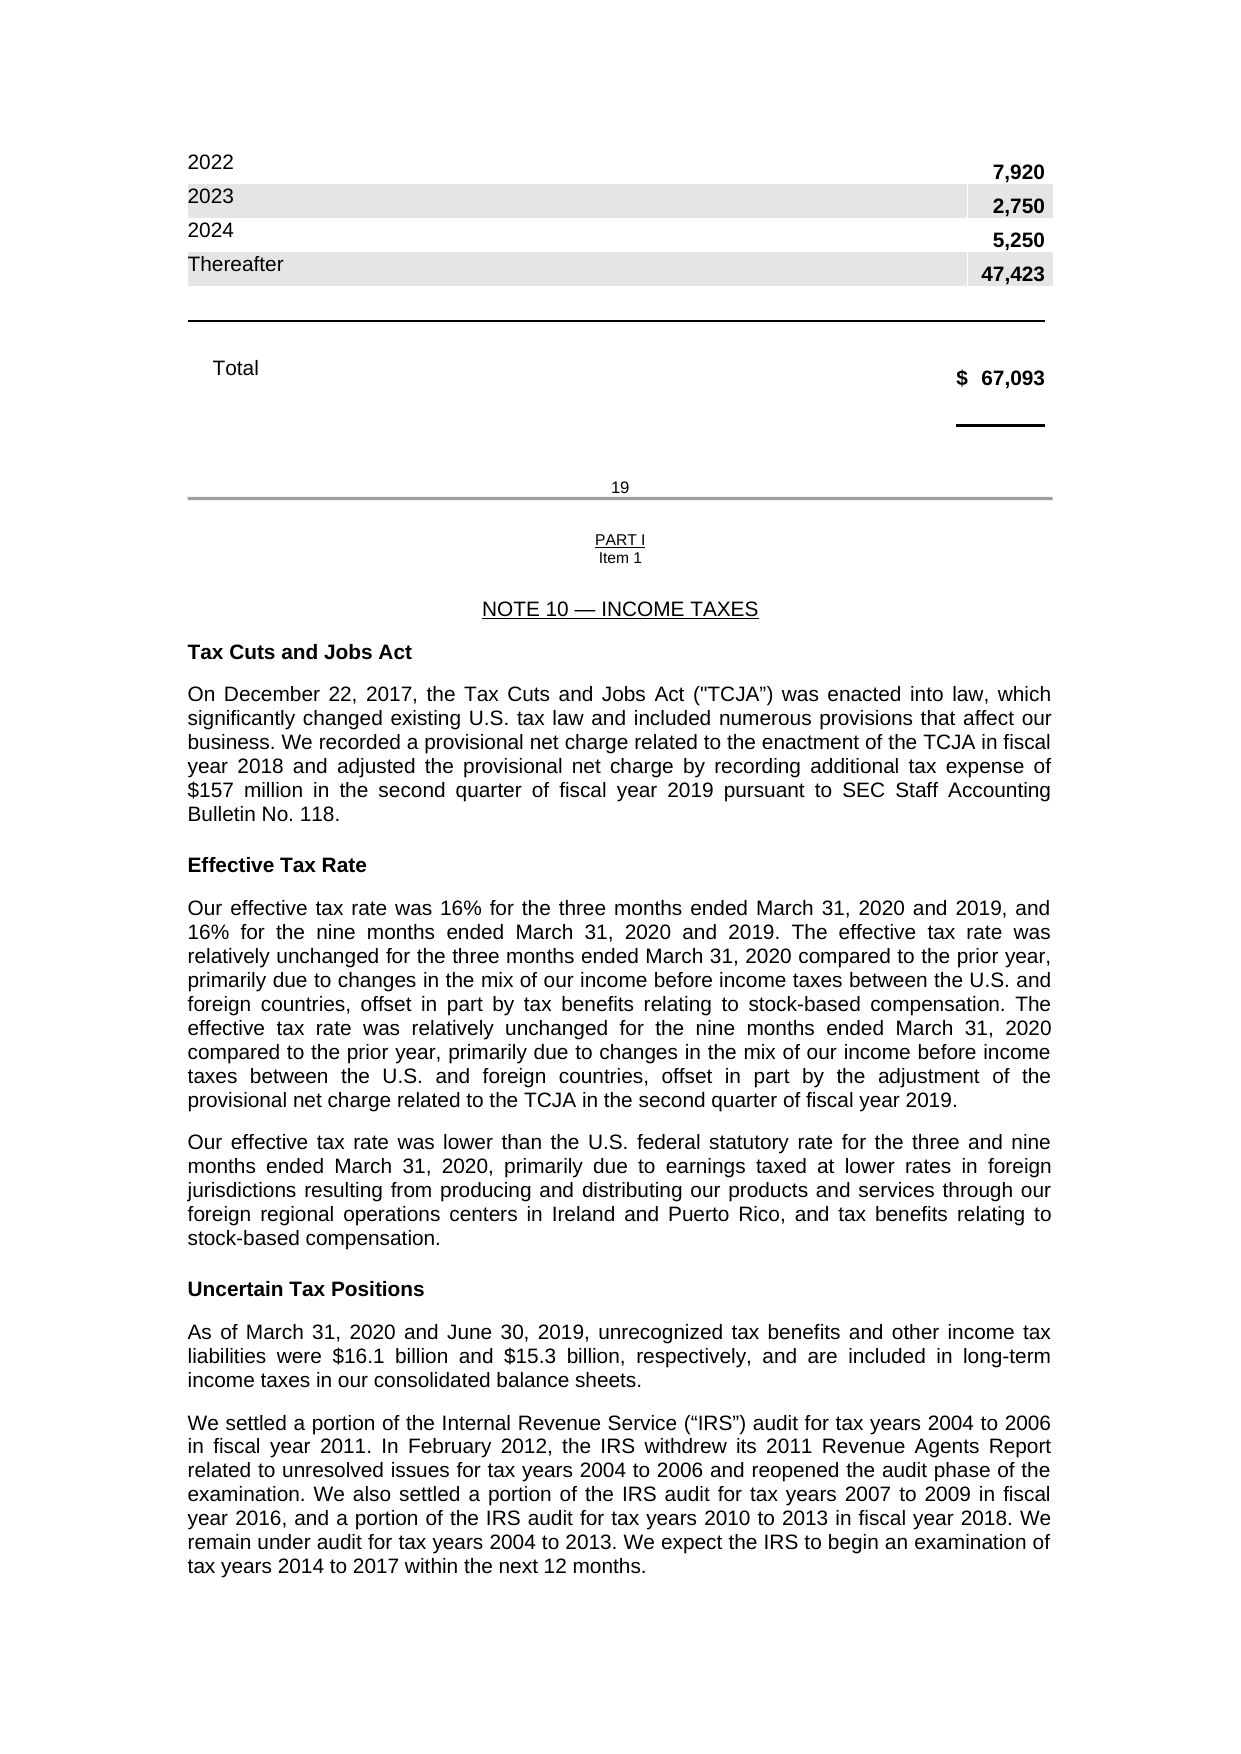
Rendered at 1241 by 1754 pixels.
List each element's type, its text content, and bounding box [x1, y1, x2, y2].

text As of March 31, 2020 and June 30, 2019, unrecognized tax benefits and other income tax liabilities were $16.1 billion and $15.3 billion, respectively, and are included in long-term income taxes in our consolidated balance sheets. [187, 1320, 1053, 1392]
text Item 1 [187, 549, 1053, 567]
text NOTE 10 — INCOME TAXES [187, 597, 1053, 621]
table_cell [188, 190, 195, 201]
text Our effective tax rate was lower than the U.S. federal statutory rate for the three and nine months ended March 31, 2020, primarily due to earnings taxed at lower rates in foreign jurisdictions resulting from producing and distributing our products and services through our foreign regional operations centers in Ireland and Puerto Rico, and tax benefits relating to stock-based compensation. [187, 1130, 1053, 1250]
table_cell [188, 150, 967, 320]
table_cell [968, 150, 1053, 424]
text We settled a portion of the Internal Revenue Service (“IRS”) audit for tax years 2004 to 2006 in fiscal year 2011. In February 2012, the IRS withdrew its 2011 Revenue Agents Report related to unresolved issues for tax years 2004 to 2006 and reopened the audit phase of the examination. We also settled a portion of the IRS audit for tax years 2007 to 2009 in fiscal year 2016, and a portion of the IRS audit for tax years 2010 to 2013 in fiscal year 2018. We remain under audit for tax years 2004 to 2013. We expect the IRS to begin an examination of tax years 2014 to 2017 within the next 12 months. [187, 1410, 1053, 1578]
text Effective Tax Rate [187, 853, 1053, 877]
text 19 [187, 478, 1053, 496]
text On December 22, 2017, the Tax Cuts and Jobs Act ("TCJA”) was enacted into law, which significantly changed existing U.S. tax law and included numerous provisions that affect our business. We recorded a provisional net charge related to the enactment of the TCJA in fiscal year 2018 and adjusted the provisional net charge by recording additional tax expense of $157 million in the second quarter of fiscal year 2019 pursuant to SEC Staff Accounting Bulletin No. 118. [187, 682, 1053, 826]
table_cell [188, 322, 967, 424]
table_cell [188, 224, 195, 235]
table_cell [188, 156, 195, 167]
text PART I [187, 531, 1053, 549]
text Tax Cuts and Jobs Act [187, 639, 1053, 663]
text Uncertain Tax Positions [187, 1277, 1053, 1301]
text Our effective tax rate was 16% for the three months ended March 31, 2020 and 2019, and 16% for the nine months ended March 31, 2020 and 2019. The effective tax rate was relatively unchanged for the three months ended March 31, 2020 compared to the prior year, primarily due to changes in the mix of our income before income taxes between the U.S. and foreign countries, offset in part by tax benefits relating to stock-based compensation. The effective tax rate was relatively unchanged for the nine months ended March 31, 2020 compared to the prior year, primarily due to changes in the mix of our income before income taxes between the U.S. and foreign countries, offset in part by the adjustment of the provisional net charge related to the TCJA in the second quarter of fiscal year 2019. [187, 896, 1053, 1111]
